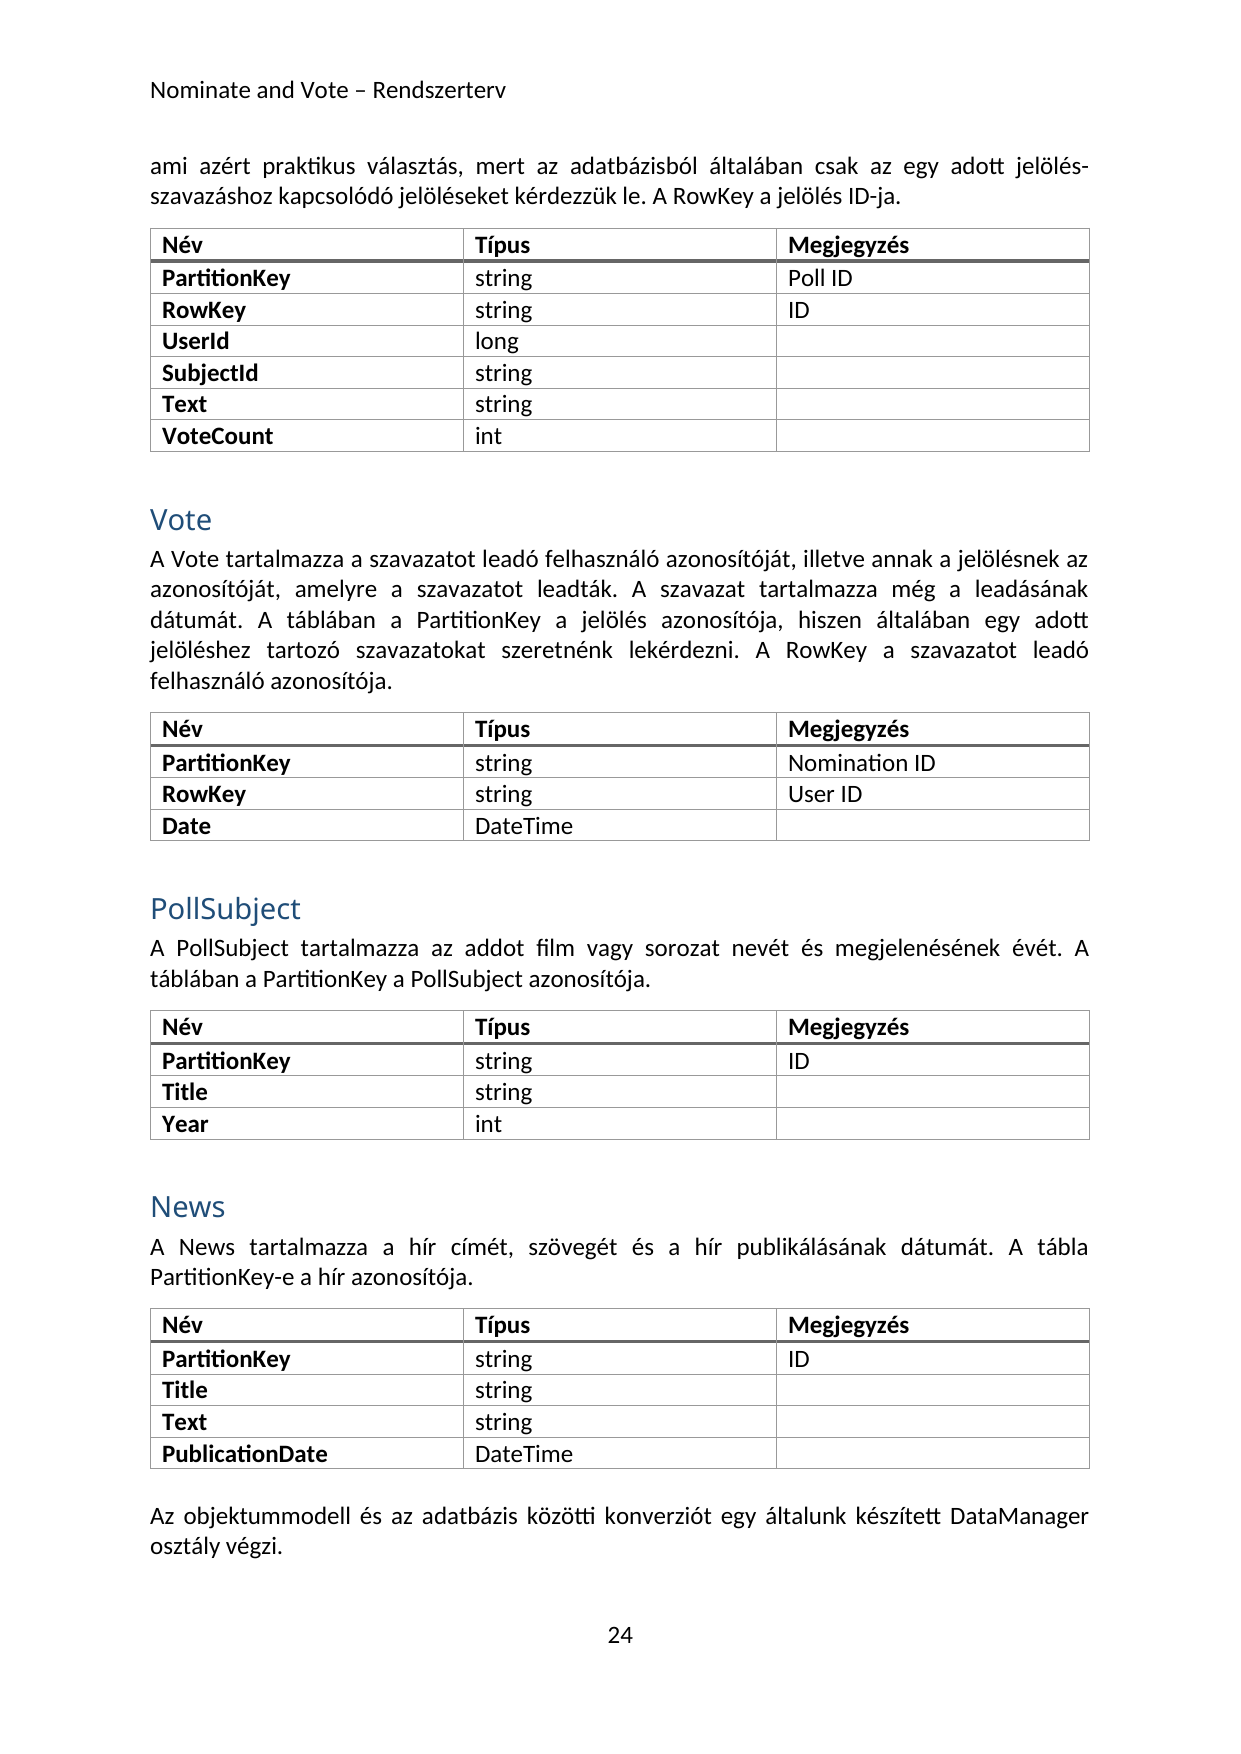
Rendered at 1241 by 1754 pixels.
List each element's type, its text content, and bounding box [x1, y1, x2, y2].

table_cell ID [777, 294, 1089, 324]
table_cell string [464, 778, 776, 809]
table_cell [777, 1375, 1089, 1405]
table_cell Poll ID [777, 263, 1089, 293]
table_cell string [464, 263, 776, 293]
table_cell Text [151, 1406, 463, 1437]
table_header Típus [464, 229, 776, 259]
table_header Megjegyzés [777, 229, 1089, 259]
table_cell string [464, 357, 776, 388]
table_cell DateTime [464, 1438, 776, 1468]
subtitle News [150, 1187, 1090, 1226]
text A News tartalmazza a hír címét, szövegét és a hír publikálásának dátumát. A tábla PartitionKey-e a hír azonosítója. [150, 1231, 1090, 1292]
table_header Név [151, 229, 463, 259]
table_cell [777, 1076, 1089, 1107]
table_cell Title [151, 1076, 463, 1107]
table_cell [777, 1108, 1089, 1138]
table_cell string [464, 1045, 776, 1075]
table_cell UserId [151, 326, 463, 356]
table_cell SubjectId [151, 357, 463, 388]
table_cell [777, 389, 1089, 419]
table_cell PartitionKey [151, 1045, 463, 1075]
table_cell [777, 326, 1089, 356]
text A PollSubject tartalmazza az addot film vagy sorozat nevét és megjelenésének évét. A táblában a PartitionKey a PollSubject azonosítója. [150, 932, 1090, 993]
text A Vote tartalmazza a szavazatot leadó felhasználó azonosítóját, illetve annak a jelölésnek az azonosítóját, amelyre a szavazatot leadták. A szavazat tartalmazza még a leadásának dátumát. A táblában a PartitionKey a jelölés azonosítója, hiszen általában egy adott jelöléshez tartozó szavazatokat szeretnénk lekérdezni. A RowKey a szavazatot leadó felhasználó azonosítója. [150, 543, 1090, 695]
table_header Típus [464, 1309, 776, 1340]
table_cell long [464, 326, 776, 356]
table_cell Nomination ID [777, 747, 1089, 777]
table_cell User ID [777, 778, 1089, 809]
table_cell string [464, 389, 776, 419]
table_cell [777, 1438, 1089, 1468]
table_cell [777, 420, 1089, 451]
table_header Megjegyzés [777, 713, 1089, 744]
table_cell VoteCount [151, 420, 463, 451]
table_cell Year [151, 1108, 463, 1138]
table_cell RowKey [151, 294, 463, 324]
subtitle Vote [150, 499, 1090, 539]
table_header Név [151, 1309, 463, 1340]
table_cell [777, 1406, 1089, 1437]
table_cell string [464, 1343, 776, 1373]
table_cell string [464, 1375, 776, 1405]
table_cell ID [777, 1343, 1089, 1373]
table_cell int [464, 1108, 776, 1138]
table_cell string [464, 294, 776, 324]
table_cell PublicationDate [151, 1438, 463, 1468]
table_cell Title [151, 1375, 463, 1405]
table_cell string [464, 1406, 776, 1437]
table_header Típus [464, 713, 776, 744]
text Az objektummodell és az adatbázis közötti konverziót egy általunk készített DataManager osztály végzi. [150, 1500, 1090, 1561]
table_header Típus [464, 1011, 776, 1042]
table_cell ID [777, 1045, 1089, 1075]
table_header Név [151, 713, 463, 744]
table_cell RowKey [151, 778, 463, 809]
table_cell [777, 810, 1089, 840]
table_cell string [464, 1076, 776, 1107]
table_cell DateTime [464, 810, 776, 840]
table_header Név [151, 1011, 463, 1042]
table_header Megjegyzés [777, 1309, 1089, 1340]
table_cell PartitionKey [151, 747, 463, 777]
table_cell Date [151, 810, 463, 840]
table_cell Text [151, 389, 463, 419]
subtitle PollSubject [150, 889, 1090, 928]
table_cell [777, 357, 1089, 388]
table_header Megjegyzés [777, 1011, 1089, 1042]
table_cell int [464, 420, 776, 451]
table_cell string [464, 747, 776, 777]
table_cell PartitionKey [151, 1343, 463, 1373]
table_cell PartitionKey [151, 263, 463, 293]
